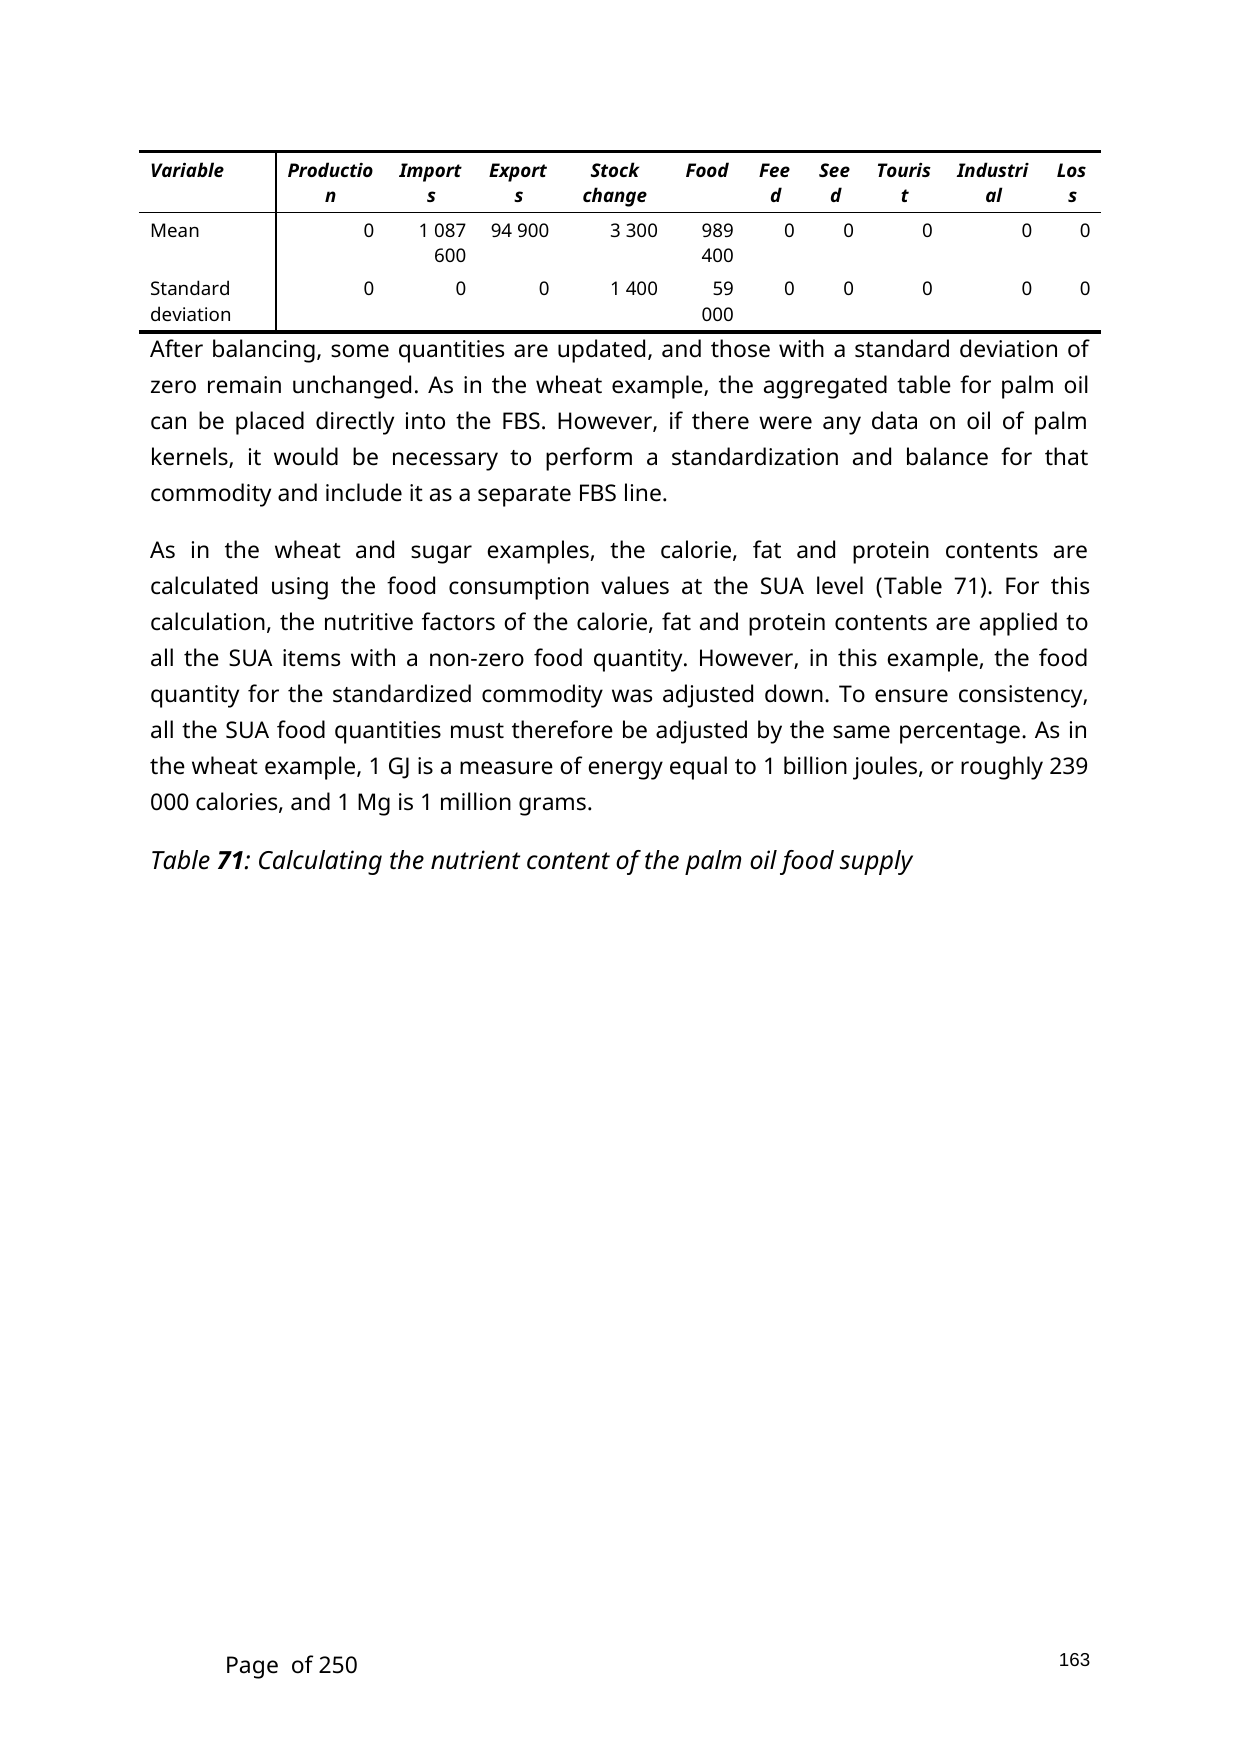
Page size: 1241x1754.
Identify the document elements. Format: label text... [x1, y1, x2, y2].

text Table 71: Calculating the nutrient content of the palm oil food supply [150, 842, 1090, 876]
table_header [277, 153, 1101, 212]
text As in the wheat and sugar examples, the calorie, fat and protein contents are calculated using the food consumption values at the SUA level (). For this calculation, the nutritive factors of the calorie, fat and protein contents are applied to all the SUA items with a non-zero food quantity. However, in this example, the food quantity for the standardized commodity was adjusted down. To ensure consistency, all the SUA food quantities must therefore be adjusted by the same percentage. As in the wheat example, 1 GJ is a measure of energy equal to 1 billion joules, or roughly 239 000 calories, and 1 Mg is 1 million grams. [150, 534, 1090, 817]
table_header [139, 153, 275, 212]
text After balancing, some quantities are updated, and those with a standard deviation of zero remain unchanged. As in the wheat example, the aggregated table for palm oil can be placed directly into the FBS. However, if there were any data on oil of palm kernels, it would be necessary to perform a standardization and balance for that commodity and include it as a separate FBS line. [150, 334, 1090, 508]
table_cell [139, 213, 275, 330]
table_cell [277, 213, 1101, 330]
